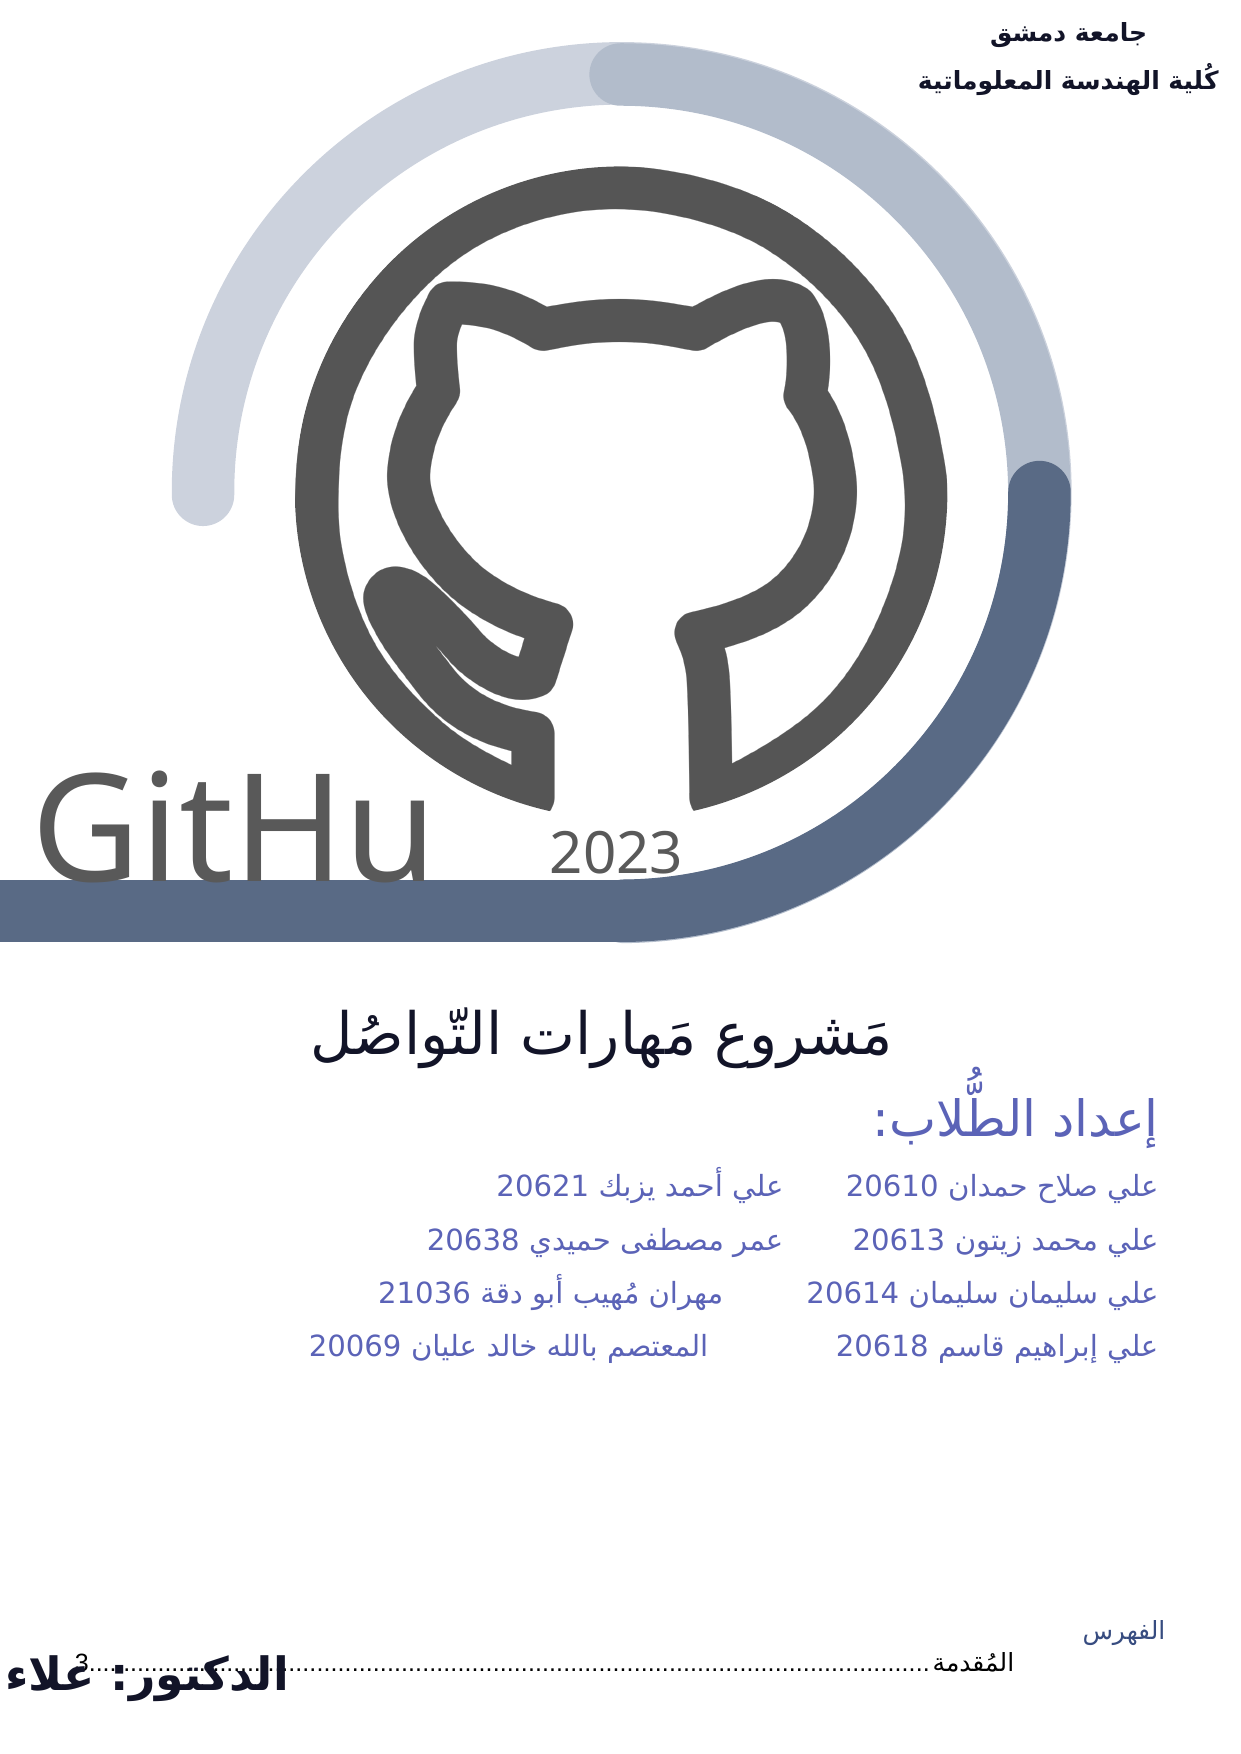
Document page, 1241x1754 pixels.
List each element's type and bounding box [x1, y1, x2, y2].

picture [295, 166, 948, 819]
